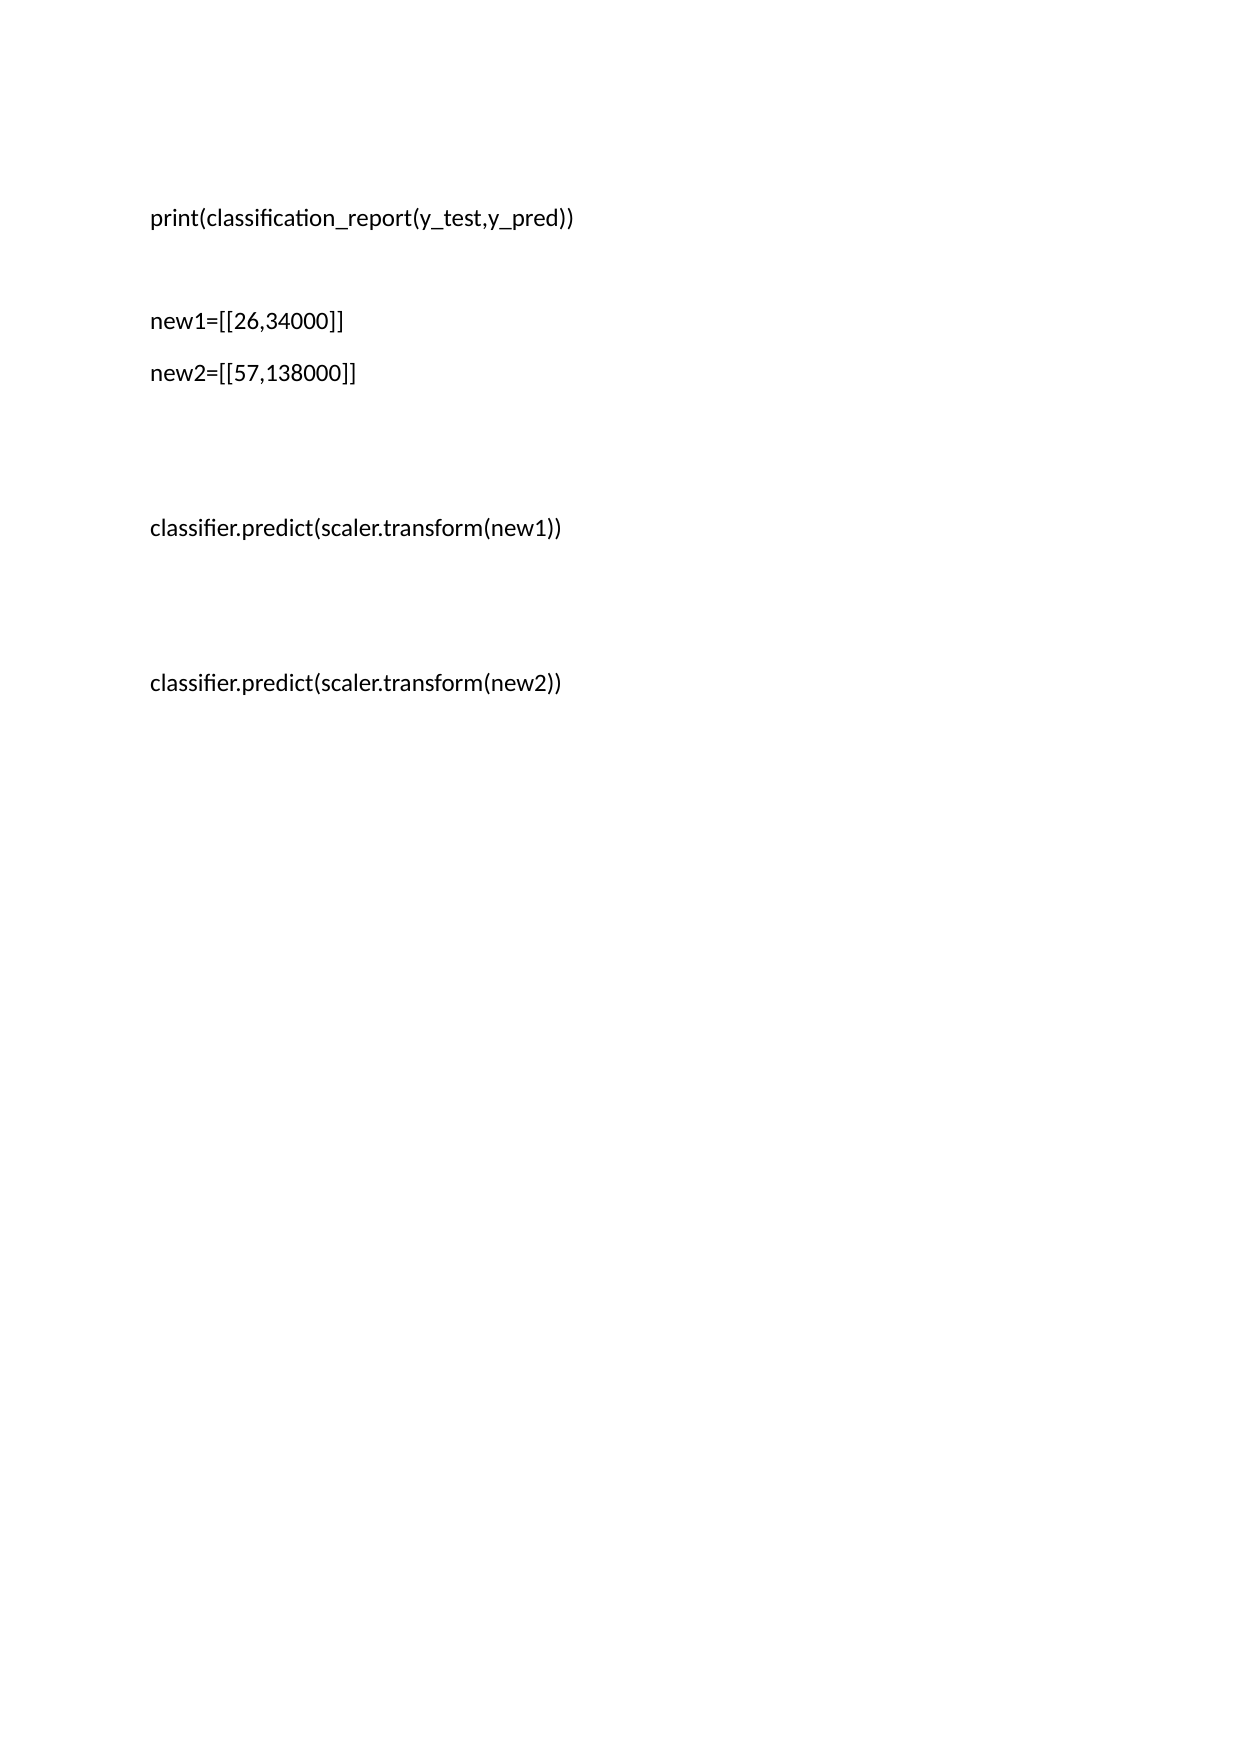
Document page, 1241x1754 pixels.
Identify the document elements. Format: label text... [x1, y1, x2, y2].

text classifier.predict(scaler.transform(new2)) [150, 667, 1090, 697]
text new2=[[57,138000]] [150, 357, 1090, 387]
text new1=[[26,34000]] [150, 305, 1090, 336]
text print(classification_report(y_test,y_pred)) [150, 202, 1090, 232]
text classifier.predict(scaler.transform(new1)) [150, 512, 1090, 542]
